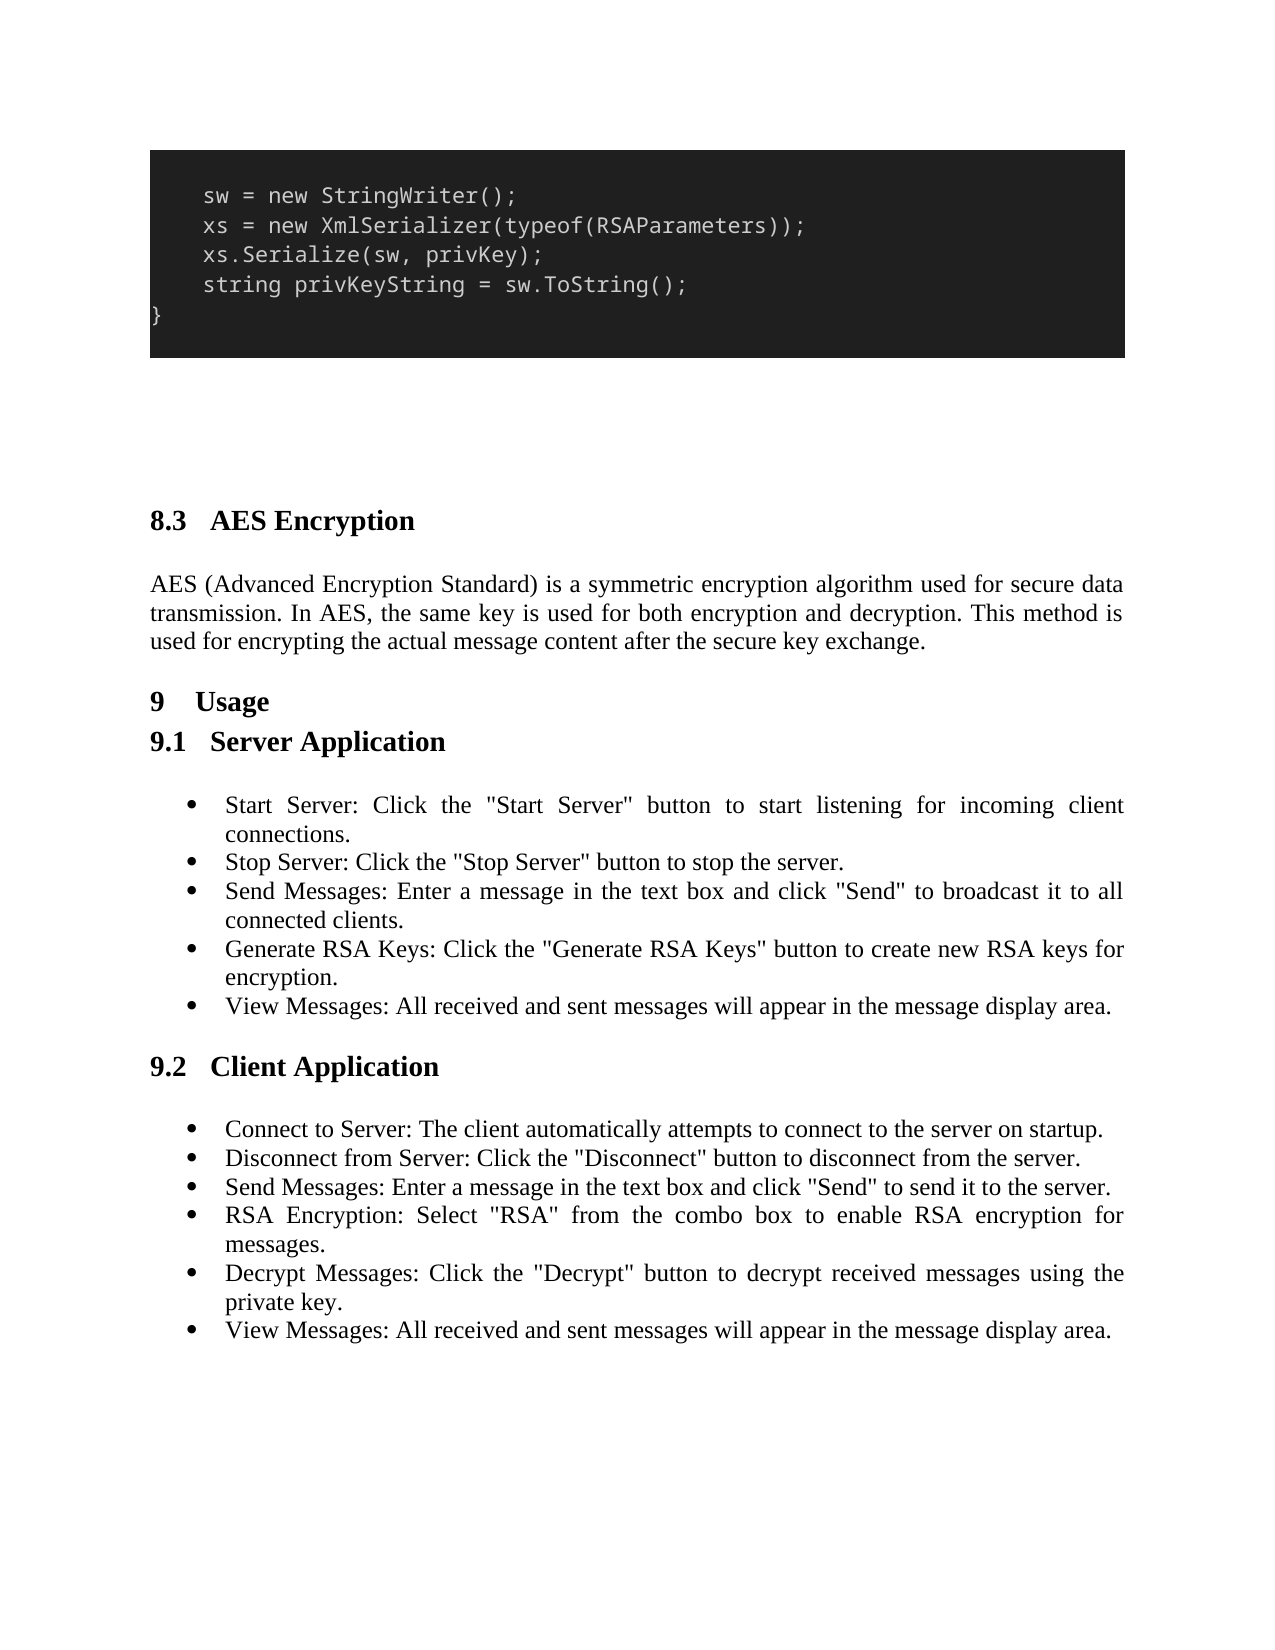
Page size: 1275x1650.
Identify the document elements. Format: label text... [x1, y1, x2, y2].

subtitle AES Encryption [150, 503, 1125, 537]
list Stop Server: Click the "Stop Server" button to stop the server. [187, 847, 1125, 876]
text } [150, 299, 1125, 329]
list RSA Encryption: Select "RSA" from the combo box to enable RSA encryption for messages. [187, 1201, 1125, 1258]
list Start Server: Click the "Start Server" button to start listening for incoming client connections. [187, 790, 1125, 847]
list Send Messages: Enter a message in the text box and click "Send" to broadcast it to all connected clients. [187, 876, 1125, 934]
list Decrypt Messages: Click the "Decrypt" button to decrypt received messages using the private key. [187, 1258, 1125, 1316]
list Disconnect from Server: Click the "Disconnect" button to disconnect from the server. [187, 1143, 1125, 1172]
text sw = new StringWriter(); [150, 180, 1125, 209]
list View Messages: All received and sent messages will appear in the message display area. [187, 991, 1125, 1020]
subtitle Usage [150, 684, 1125, 718]
list Connect to Server: The client automatically attempts to connect to the server on startup. [187, 1114, 1125, 1143]
text AES (Advanced Encryption Standard) is a symmetric encryption algorithm used for secure data transmission. In AES, the same key is used for both encryption and decryption. This method is used for encrypting the actual message content after the secure key exchange. [150, 569, 1125, 655]
subtitle Server Application [150, 724, 1125, 758]
text xs = new XmlSerializer(typeof(RSAParameters)); [150, 209, 1125, 239]
list Generate RSA Keys: Click the "Generate RSA Keys" button to create new RSA keys for encryption. [187, 934, 1125, 991]
text string privKeyString = sw.ToString(); [150, 269, 1125, 299]
list View Messages: All received and sent messages will appear in the message display area. [187, 1316, 1125, 1344]
text xs.Serialize(sw, privKey); [150, 239, 1125, 269]
list Send Messages: Enter a message in the text box and click "Send" to send it to the server. [187, 1172, 1125, 1201]
subtitle Client Application [150, 1049, 1125, 1083]
